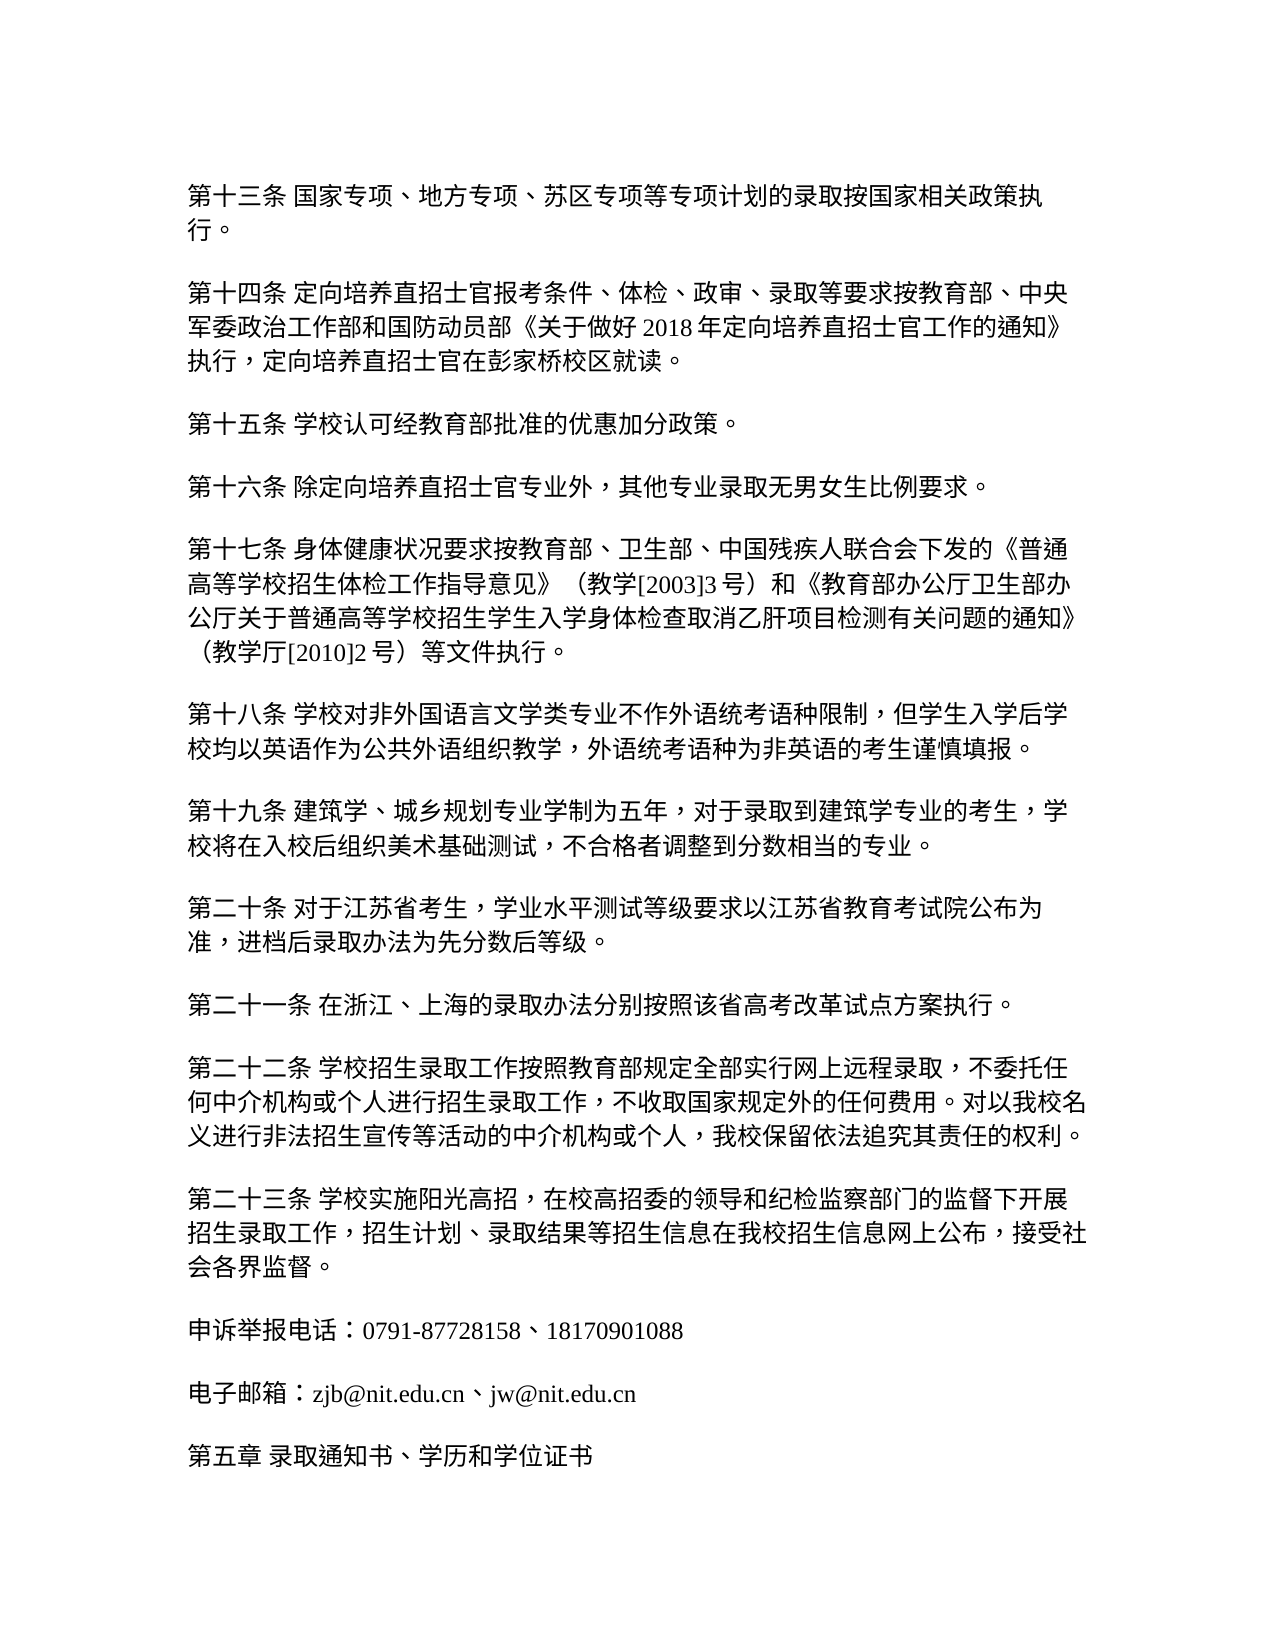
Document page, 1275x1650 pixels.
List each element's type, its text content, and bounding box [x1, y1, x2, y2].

text 第十八条 学校对非外国语言文学类专业不作外语统考语种限制，但学生入学后学校均以英语作为公共外语组织教学，外语统考语种为非英语的考生谨慎填报。 [187, 697, 1087, 765]
text 电子邮箱：zjb@nit.edu.cn、jw@nit.edu.cn [187, 1375, 1087, 1409]
text 第十六条 除定向培养直招士官专业外，其他专业录取无男女生比例要求。 [187, 469, 1087, 503]
text 第二十三条 学校实施阳光高招，在校高招委的领导和纪检监察部门的监督下开展招生录取工作，招生计划、录取结果等招生信息在我校招生信息网上公布，接受社会各界监督。 [187, 1182, 1087, 1284]
text 第五章 录取通知书、学历和学位证书 [187, 1438, 1087, 1472]
text 第十三条 国家专项、地方专项、苏区专项等专项计划的录取按国家相关政策执行。 [187, 179, 1087, 247]
text 第二十条 对于江苏省考生，学业水平测试等级要求以江苏省教育考试院公布为准，进档后录取办法为先分数后等级。 [187, 891, 1087, 959]
text 第十九条 建筑学、城乡规划专业学制为五年，对于录取到建筑学专业的考生，学校将在入校后组织美术基础测试，不合格者调整到分数相当的专业。 [187, 794, 1087, 862]
text 第十四条 定向培养直招士官报考条件、体检、政审、录取等要求按教育部、中央军委政治工作部和国防动员部《关于做好2018年定向培养直招士官工作的通知》执行，定向培养直招士官在彭家桥校区就读。 [187, 276, 1087, 378]
text 第二十二条 学校招生录取工作按照教育部规定全部实行网上远程录取，不委托任何中介机构或个人进行招生录取工作，不收取国家规定外的任何费用。对以我校名义进行非法招生宣传等活动的中介机构或个人，我校保留依法追究其责任的权利。 [187, 1051, 1087, 1153]
text 第十五条 学校认可经教育部批准的优惠加分政策。 [187, 407, 1087, 441]
text 第二十一条 在浙江、上海的录取办法分别按照该省高考改革试点方案执行。 [187, 988, 1087, 1022]
text 第十七条 身体健康状况要求按教育部、卫生部、中国残疾人联合会下发的《普通高等学校招生体检工作指导意见》（教学[2003]3号）和《教育部办公厅卫生部办公厅关于普通高等学校招生学生入学身体检查取消乙肝项目检测有关问题的通知》（教学厅[2010]2号）等文件执行。 [187, 532, 1087, 668]
text 申诉举报电话：0791-87728158、18170901088 [187, 1312, 1087, 1347]
